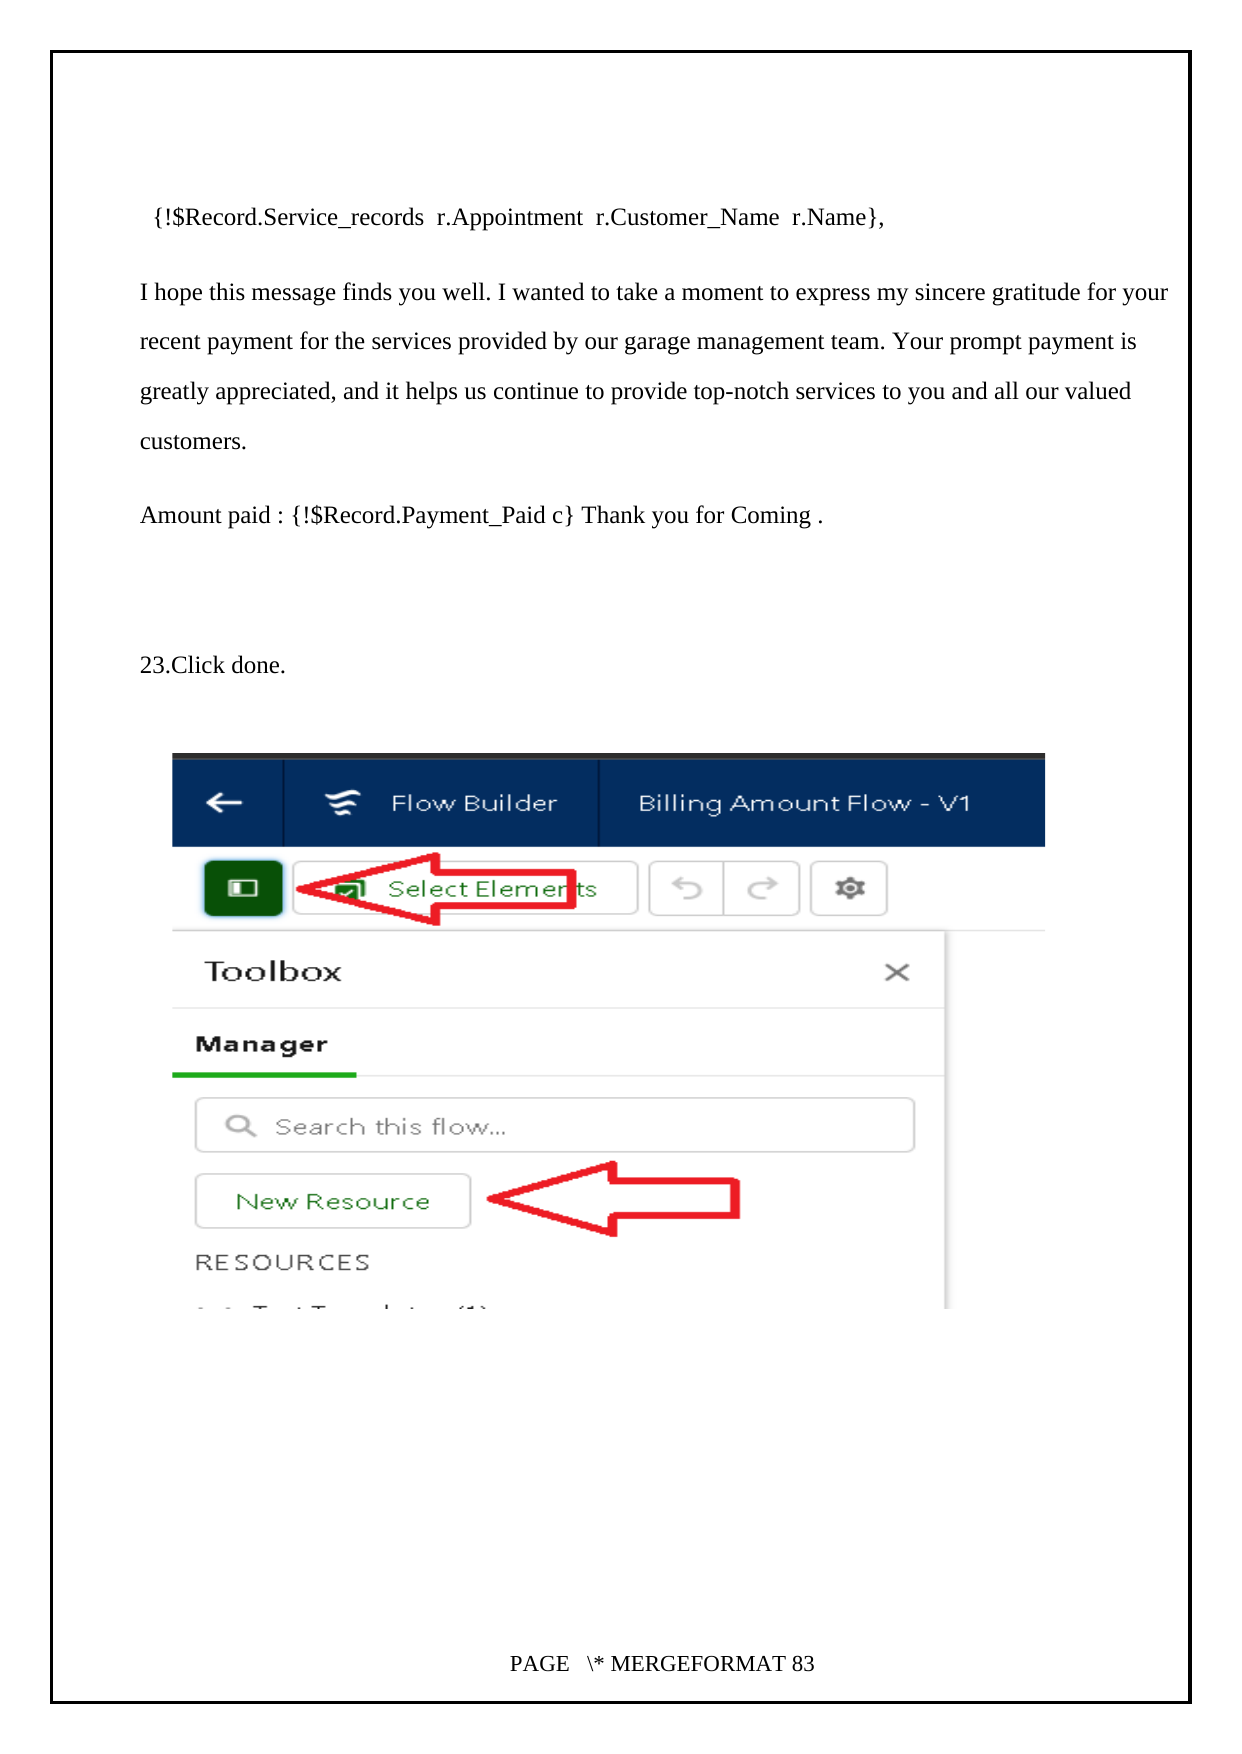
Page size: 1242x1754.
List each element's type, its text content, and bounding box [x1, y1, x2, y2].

subtitle I hope this message finds you well. I wanted to take a moment to express my sincere gratitude for your recent payment for the services provided by our garage management team. Your prompt payment is greatly appreciated, and it helps us continue to provide top-notch services to you and all our valued customers. [139, 277, 1179, 454]
subtitle 23.Click done. [139, 650, 1179, 679]
picture [172, 753, 1045, 1309]
subtitle Amount paid : {!$Record.Payment_Paid c} Thank you for Coming . [139, 501, 1179, 529]
subtitle {!$Record.Service_records r.Appointment r.Customer_Name r.Name}, [152, 202, 1179, 231]
